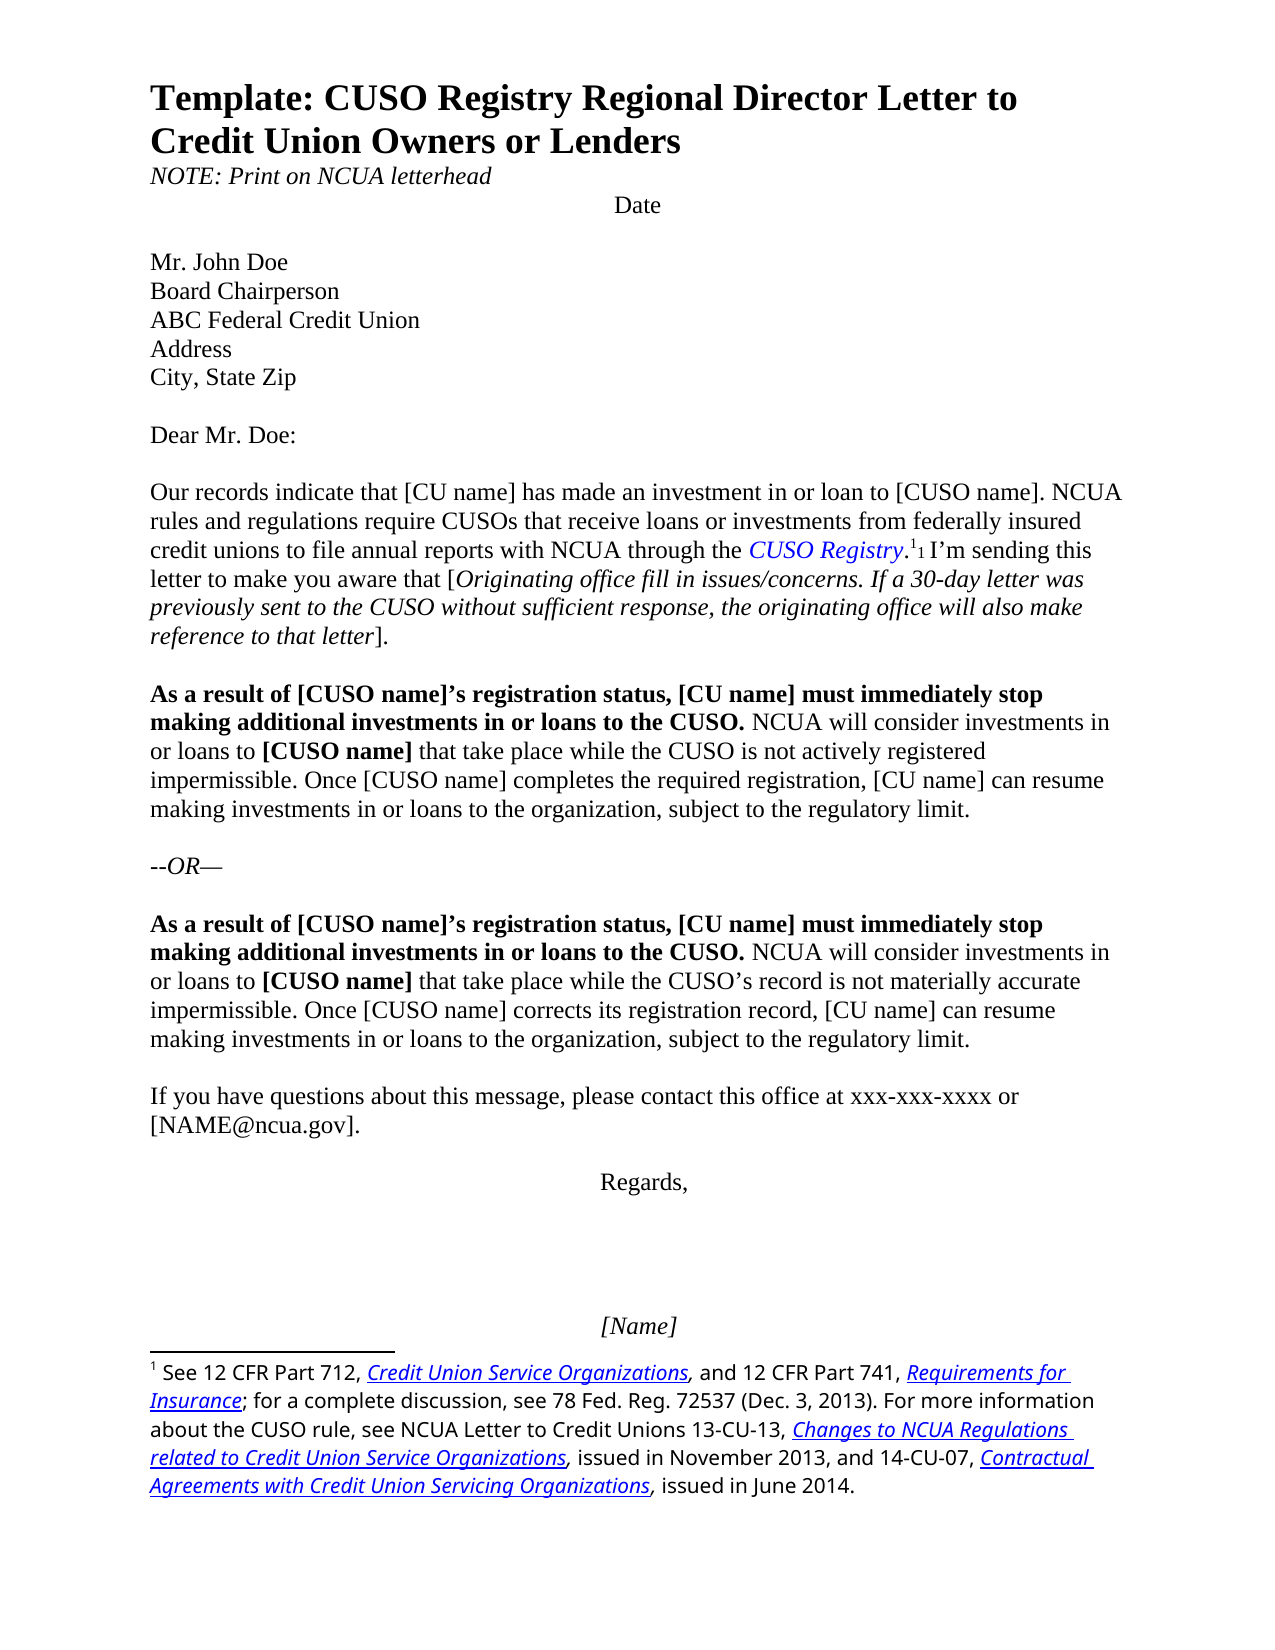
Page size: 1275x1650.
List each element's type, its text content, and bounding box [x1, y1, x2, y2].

text ABC Federal Credit Union [150, 305, 1125, 334]
text As a result of [CUSO name]’s registration status, [CU name] must immediately stop making additional investments in or loans to the CUSO. NCUA will consider investments in or loans to [CUSO name] that take place while the CUSO’s record is not materially accurate impermissible. Once [CUSO name] corrects its registration record, [CU name] can resume making investments in or loans to the organization, subject to the regulatory limit. [150, 909, 1125, 1052]
text As a result of [CUSO name]’s registration status, [CU name] must immediately stop making additional investments in or loans to the CUSO. NCUA will consider investments in or loans to [CUSO name] that take place while the CUSO is not actively registered impermissible. Once [CUSO name] completes the required registration, [CU name] can resume making investments in or loans to the organization, subject to the regulatory limit. [150, 679, 1125, 822]
text Mr. John Doe [150, 247, 1125, 276]
text Board Chairperson [150, 276, 1125, 305]
text City, State Zip [150, 362, 1125, 391]
text Date [150, 190, 1125, 219]
text Dear Mr. Doe: [150, 420, 1125, 449]
text Our records indicate that [CU name] has made an investment in or loan to [CUSO name]. NCUA rules and regulations require CUSOs that receive loans or investments from federally insured credit unions to file annual reports with NCUA through the CUSO Registry.1 I’m sending this letter to make you aware that [Originating office fill in issues/concerns. If a 30-day letter was previously sent to the CUSO without sufficient response, the originating office will also make reference to that letter]. [150, 477, 1125, 650]
text If you have questions about this message, please contact this office at xxx-xxx-xxxx or [NAME@ncua.gov]. [150, 1081, 1125, 1139]
text --OR— [150, 851, 1125, 880]
text [Name] [600, 1311, 1125, 1340]
text Address [150, 334, 1125, 362]
text Regards, [600, 1167, 1125, 1196]
